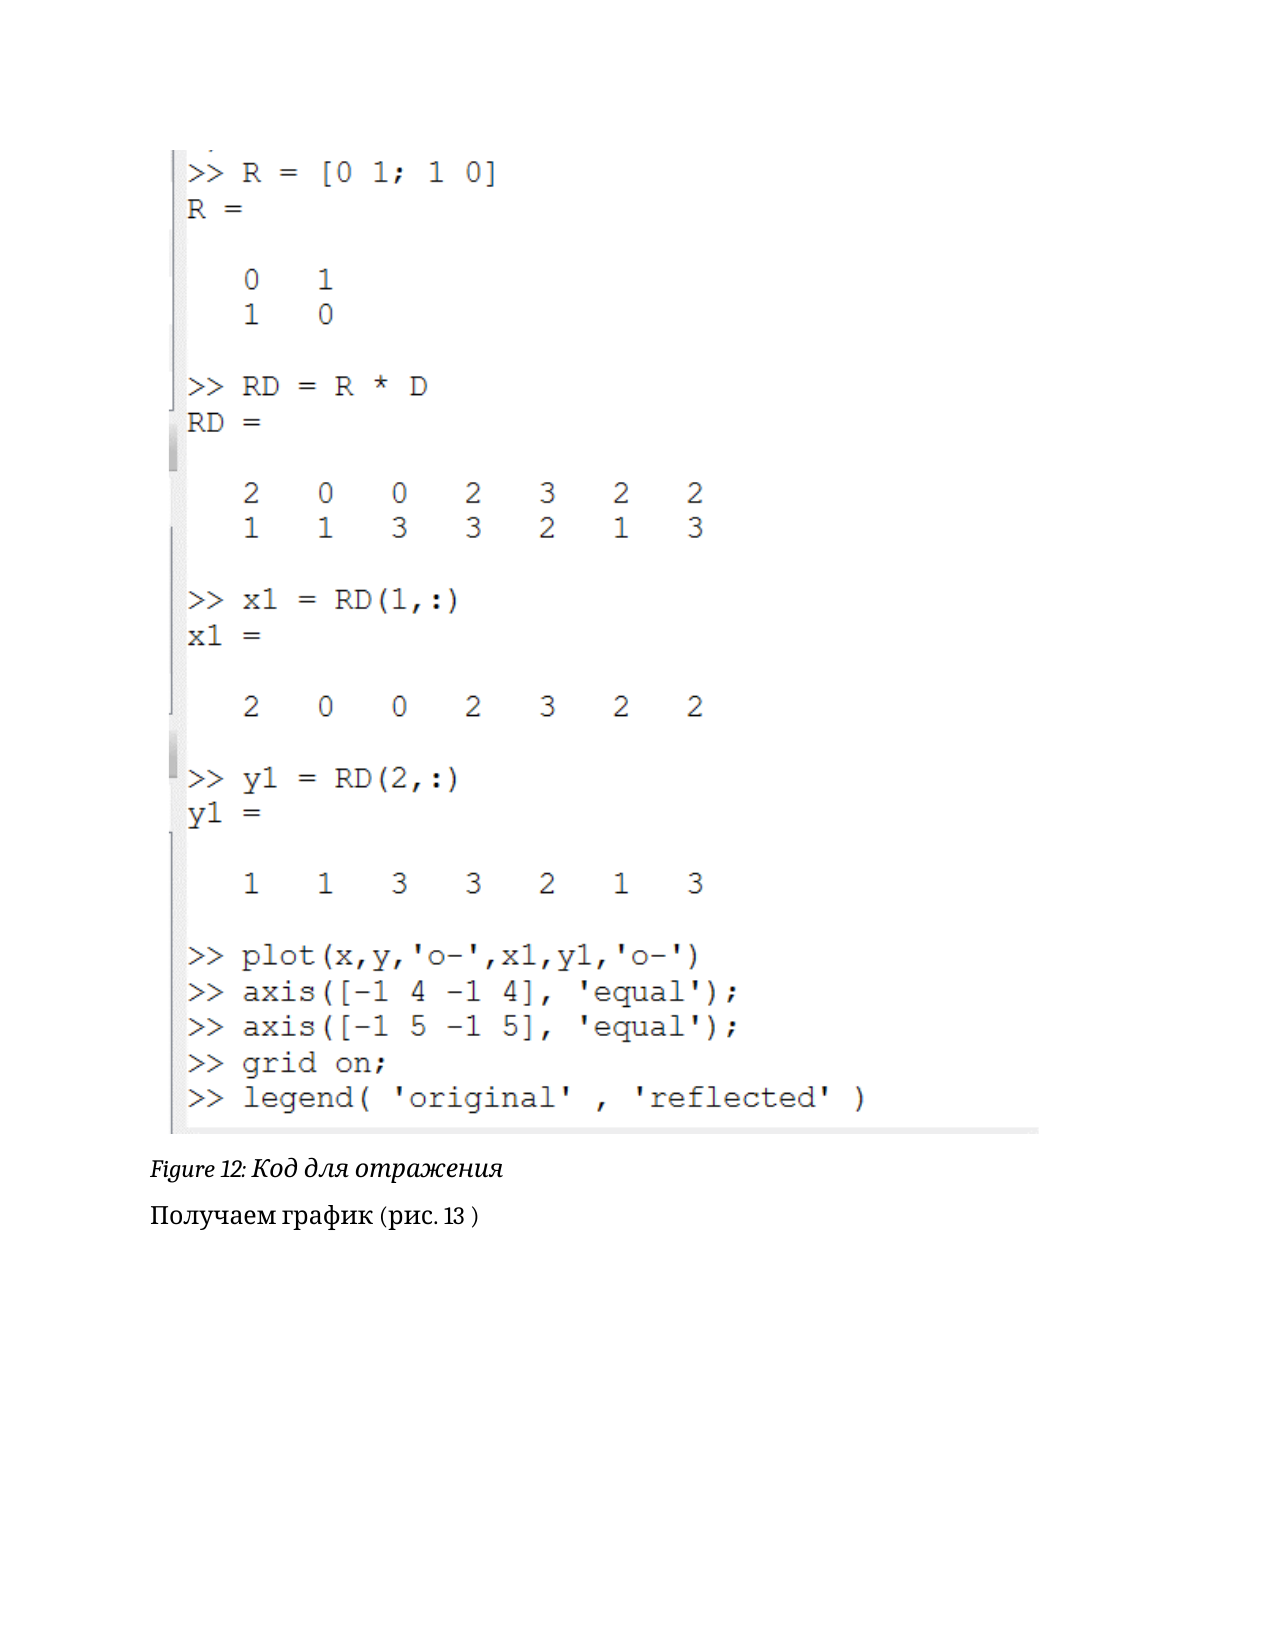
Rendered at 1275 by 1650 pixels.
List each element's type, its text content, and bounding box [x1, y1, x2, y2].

text Получаем график (рис. 13 ) [150, 1202, 1125, 1231]
text Figure 12: Код для отражения [150, 1154, 1125, 1183]
picture [168, 150, 1039, 1134]
